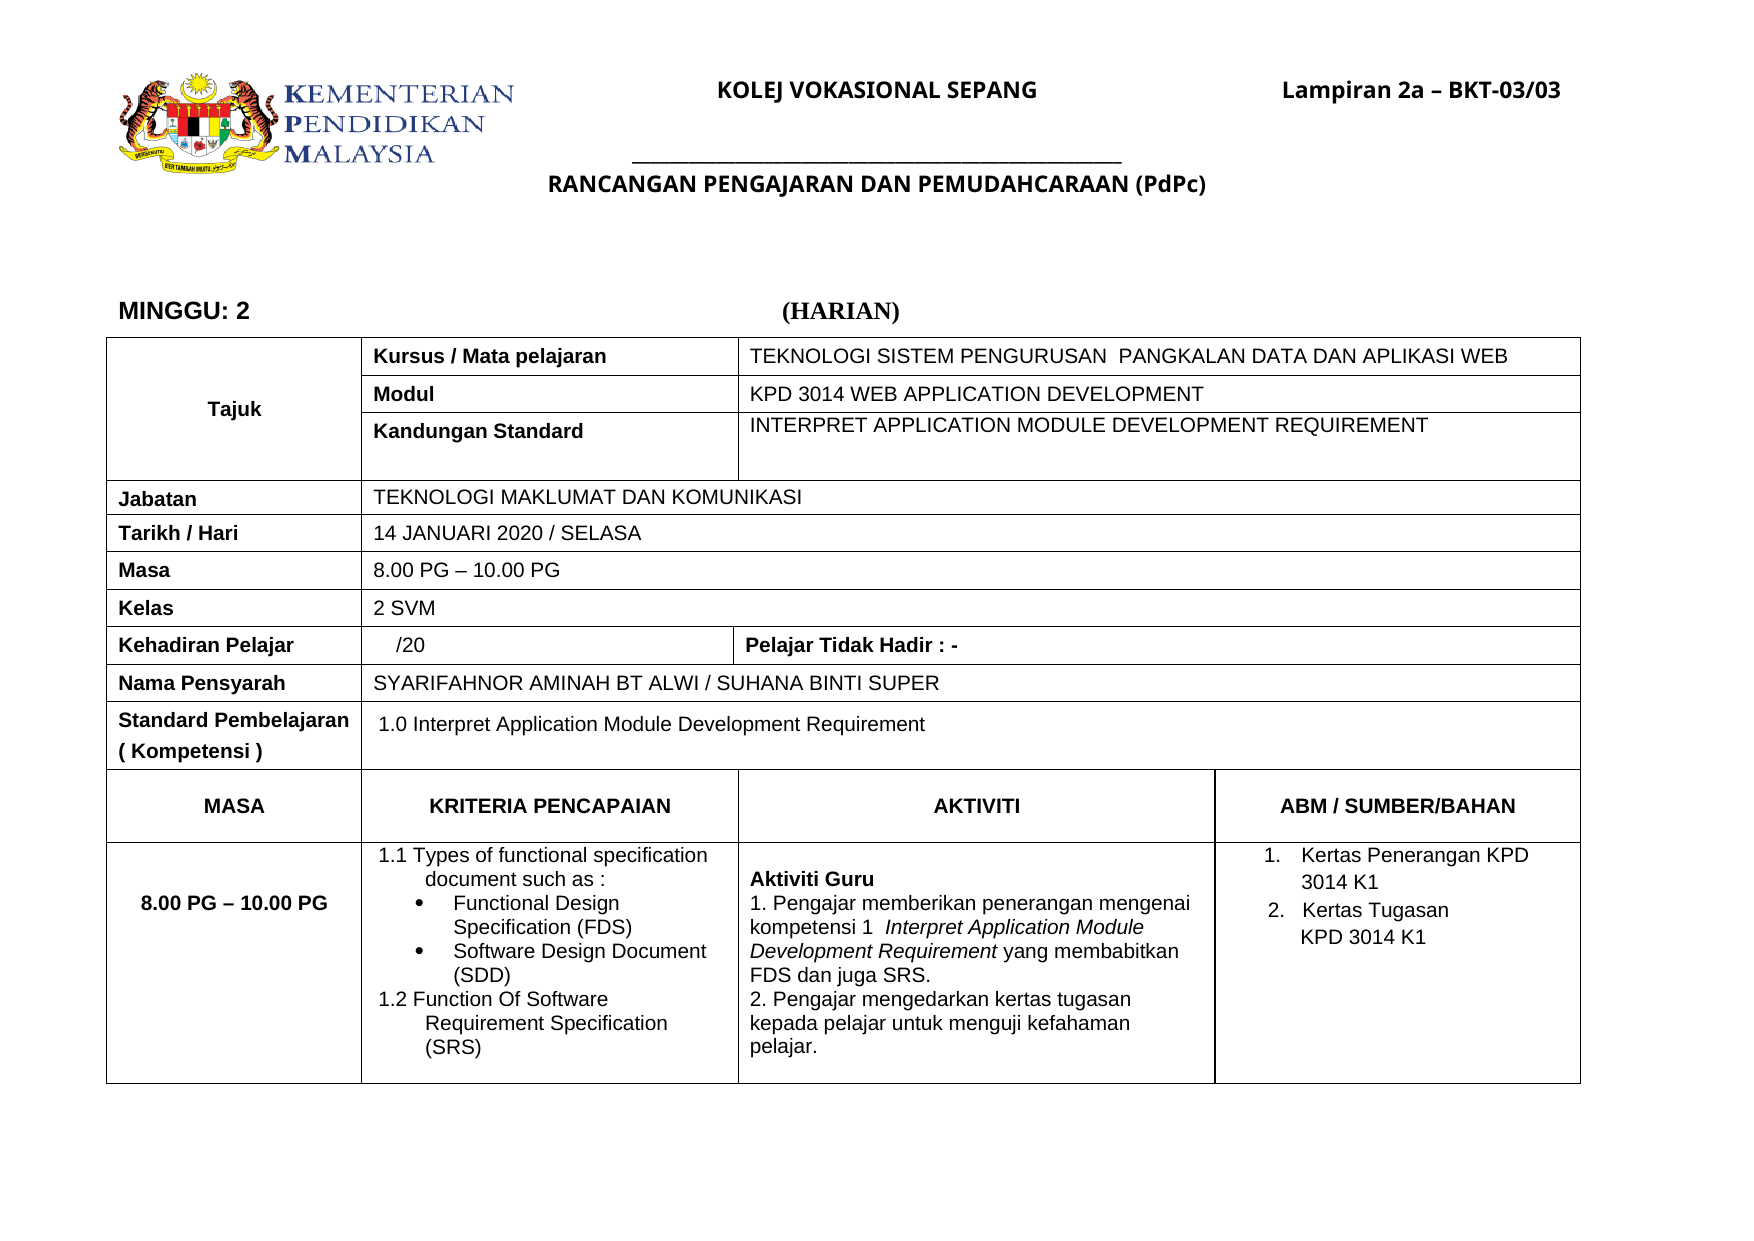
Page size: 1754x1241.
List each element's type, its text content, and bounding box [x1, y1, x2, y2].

table_cell 8.00 PG – 10.00 PG [107, 843, 361, 1082]
table_cell KPD 3014 WEB APPLICATION DEVELOPMENT [739, 376, 1580, 412]
table_cell MASA [107, 770, 361, 842]
table_cell ABM / SUMBER/BAHAN [1216, 770, 1580, 842]
table_cell INTERPRET APPLICATION MODULE DEVELOPMENT REQUIREMENT [739, 413, 1580, 480]
table_cell Pelajar Tidak Hadir : - [734, 627, 1580, 663]
table_header Kursus / Mata pelajaran [362, 338, 738, 374]
table_cell KRITERIA PENCAPAIAN [362, 770, 738, 842]
table_cell 2 SVM [362, 590, 1580, 626]
table_cell AKTIVITI [739, 770, 1214, 842]
table_cell Tarikh / Hari [107, 515, 361, 551]
picture [118, 73, 514, 174]
table_cell Modul [362, 376, 738, 412]
table_cell Kelas [107, 590, 361, 626]
table_cell Kertas Penerangan KPD 3014 K1 2. Kertas Tugasan KPD 3014 K1 [1216, 843, 1580, 1082]
table_cell 8.00 PG – 10.00 PG [362, 552, 1580, 588]
table_cell SYARIFAHNOR AMINAH BT ALWI / SUHANA BINTI SUPER [362, 665, 1580, 701]
table_cell TEKNOLOGI MAKLUMAT DAN KOMUNIKASI [362, 481, 1580, 513]
table_header Tajuk [107, 338, 361, 480]
table_cell /20 [362, 627, 733, 663]
table_cell 14 JANUARI 2020 / SELASA [362, 515, 1580, 551]
text MINGGU: 2 (HARIAN) [118, 296, 1636, 324]
table_cell Kehadiran Pelajar [107, 627, 361, 663]
table_cell Nama Pensyarah [107, 665, 361, 701]
table_header TEKNOLOGI SISTEM PENGURUSAN PANGKALAN DATA DAN APLIKASI WEB [739, 338, 1580, 374]
table_cell Masa [107, 552, 361, 588]
table_cell 1.0 Interpret Application Module Development Requirement [362, 702, 1580, 769]
table_cell Jabatan [107, 481, 361, 513]
table_cell Standard Pembelajaran ( Kompetensi ) [107, 702, 361, 769]
table_cell Kandungan Standard [362, 413, 738, 480]
